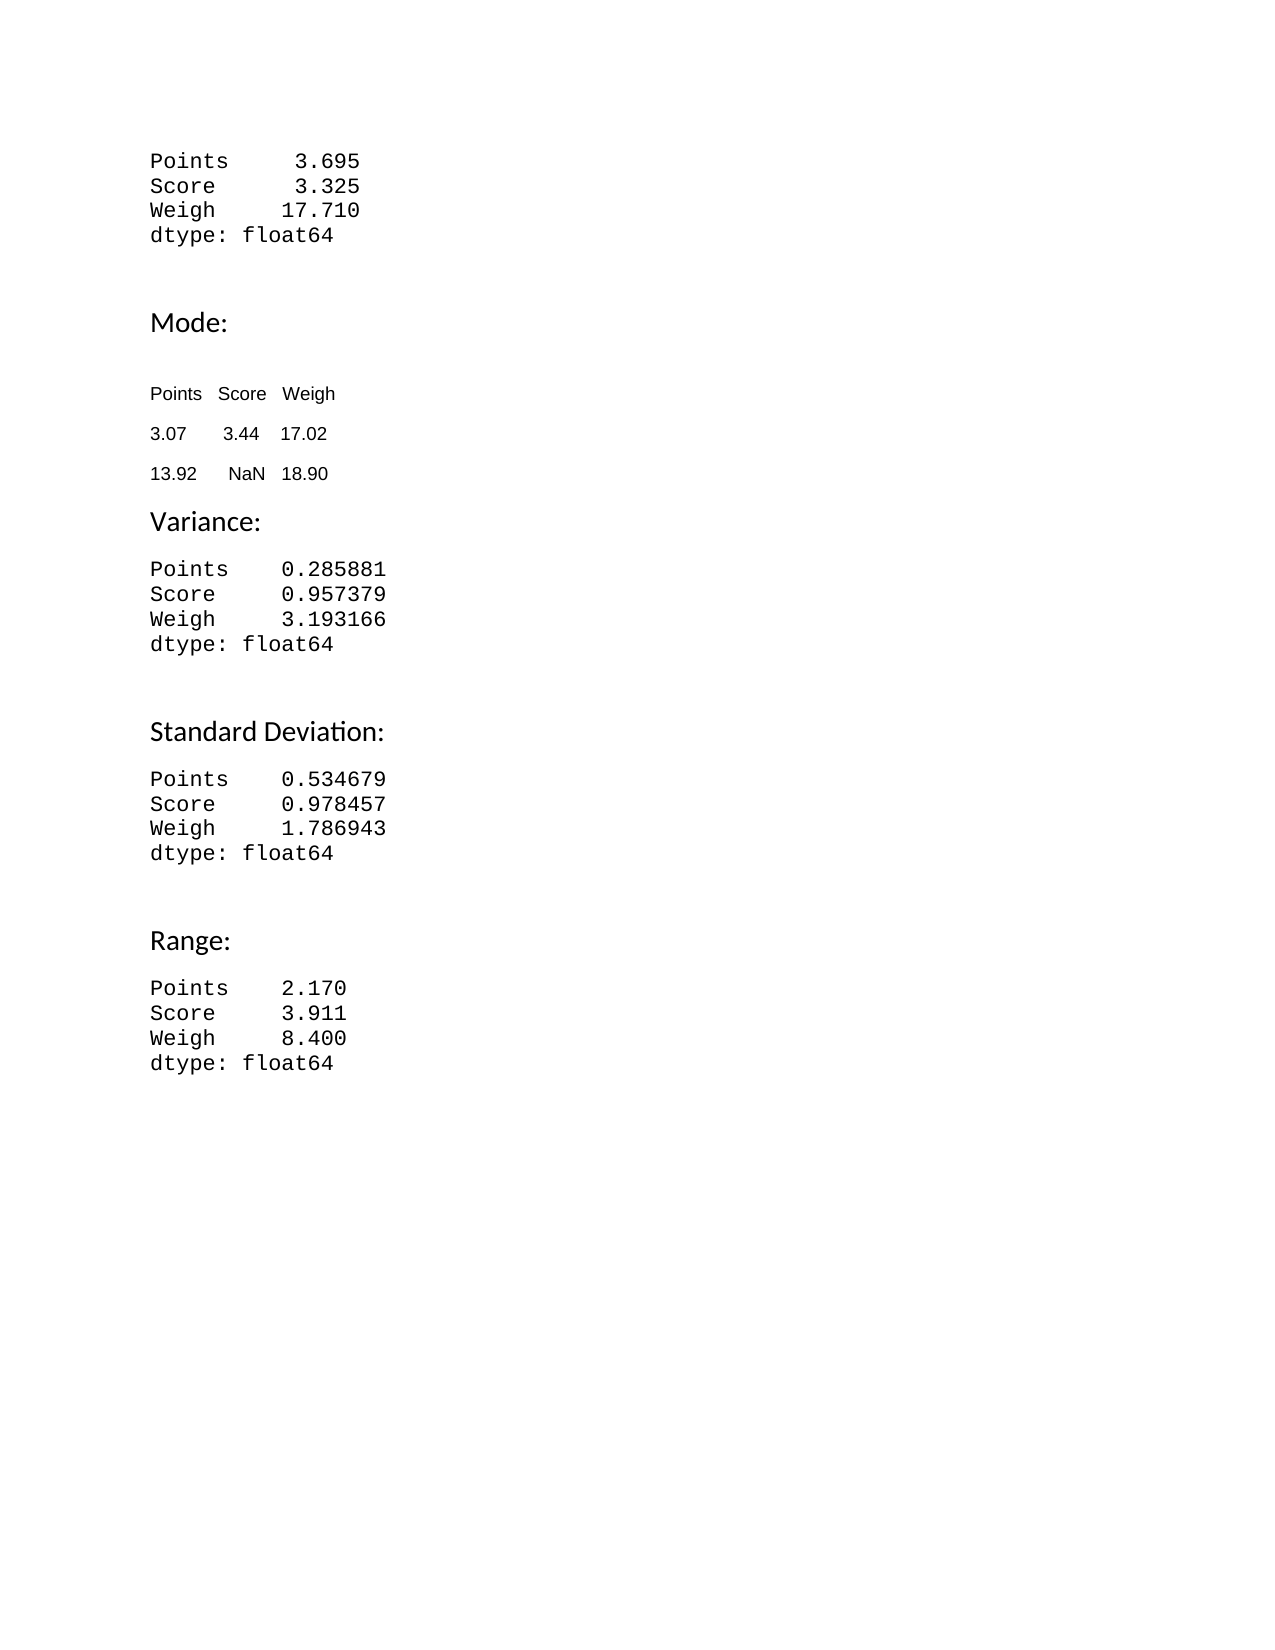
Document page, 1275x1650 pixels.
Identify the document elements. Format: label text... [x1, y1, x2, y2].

text dtype: float64 [150, 224, 1125, 249]
text Mode: [150, 304, 1125, 340]
text Score 0.957379 [150, 583, 1125, 608]
text Range: [150, 922, 1125, 958]
text Points 3.695 [150, 150, 1125, 175]
text dtype: float64 [150, 842, 1125, 867]
text Weigh 1.786943 [150, 817, 1125, 842]
text Score 0.978457 [150, 793, 1125, 817]
text 3.07 3.44 17.02 [150, 422, 1125, 444]
text Score 3.911 [150, 1002, 1125, 1027]
text Score 3.325 [150, 175, 1125, 199]
text Weigh 8.400 [150, 1027, 1125, 1052]
text dtype: float64 [150, 1052, 1125, 1076]
text Points 0.285881 [150, 558, 1125, 583]
text 13.92 NaN 18.90 [150, 462, 1125, 484]
text Standard Deviation: [150, 713, 1125, 748]
text Weigh 17.710 [150, 199, 1125, 224]
text Points 2.170 [150, 977, 1125, 1002]
text dtype: float64 [150, 633, 1125, 658]
text Variance: [150, 503, 1125, 539]
text Weigh 3.193166 [150, 608, 1125, 633]
text Points 0.534679 [150, 768, 1125, 793]
text Points Score Weigh [150, 359, 1125, 404]
